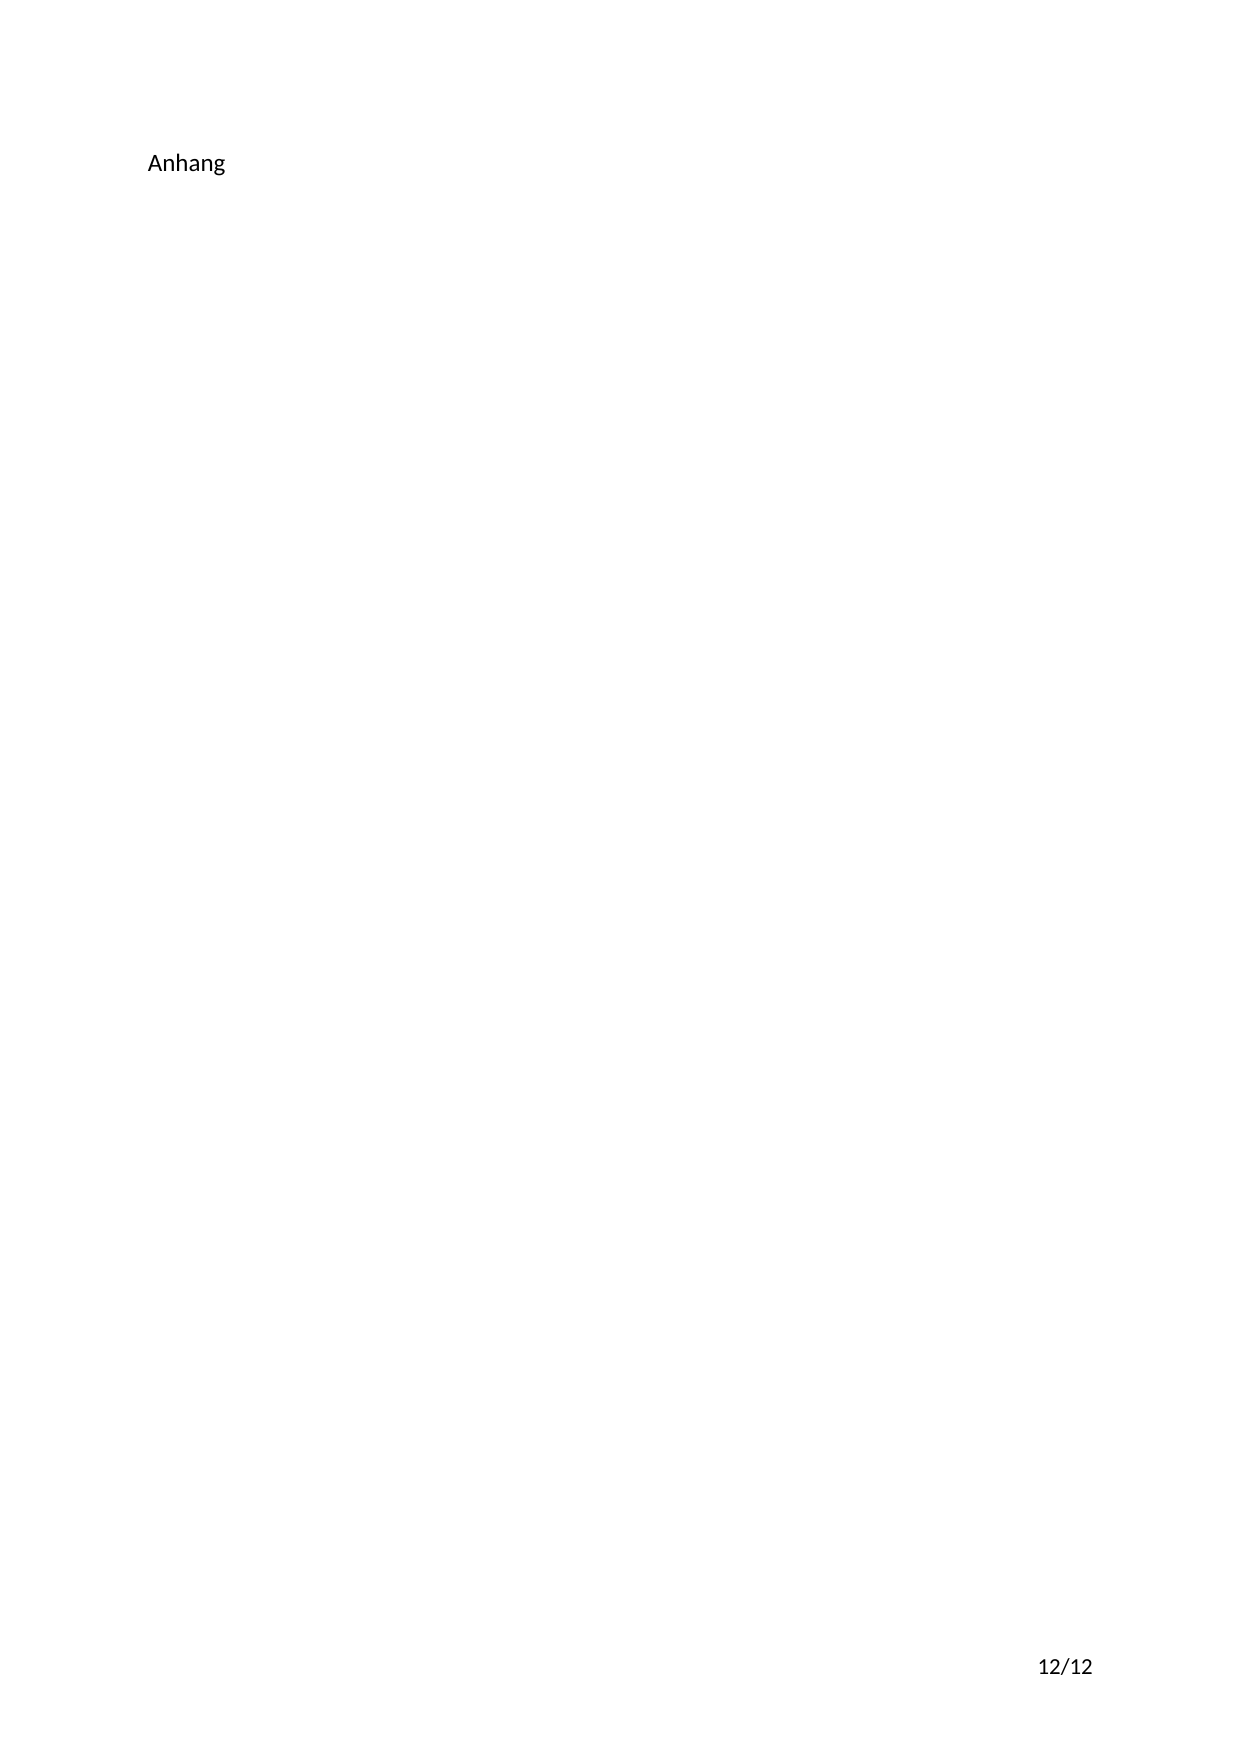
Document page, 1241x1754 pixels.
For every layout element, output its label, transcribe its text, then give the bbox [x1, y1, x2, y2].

text Anhang [148, 148, 1093, 178]
